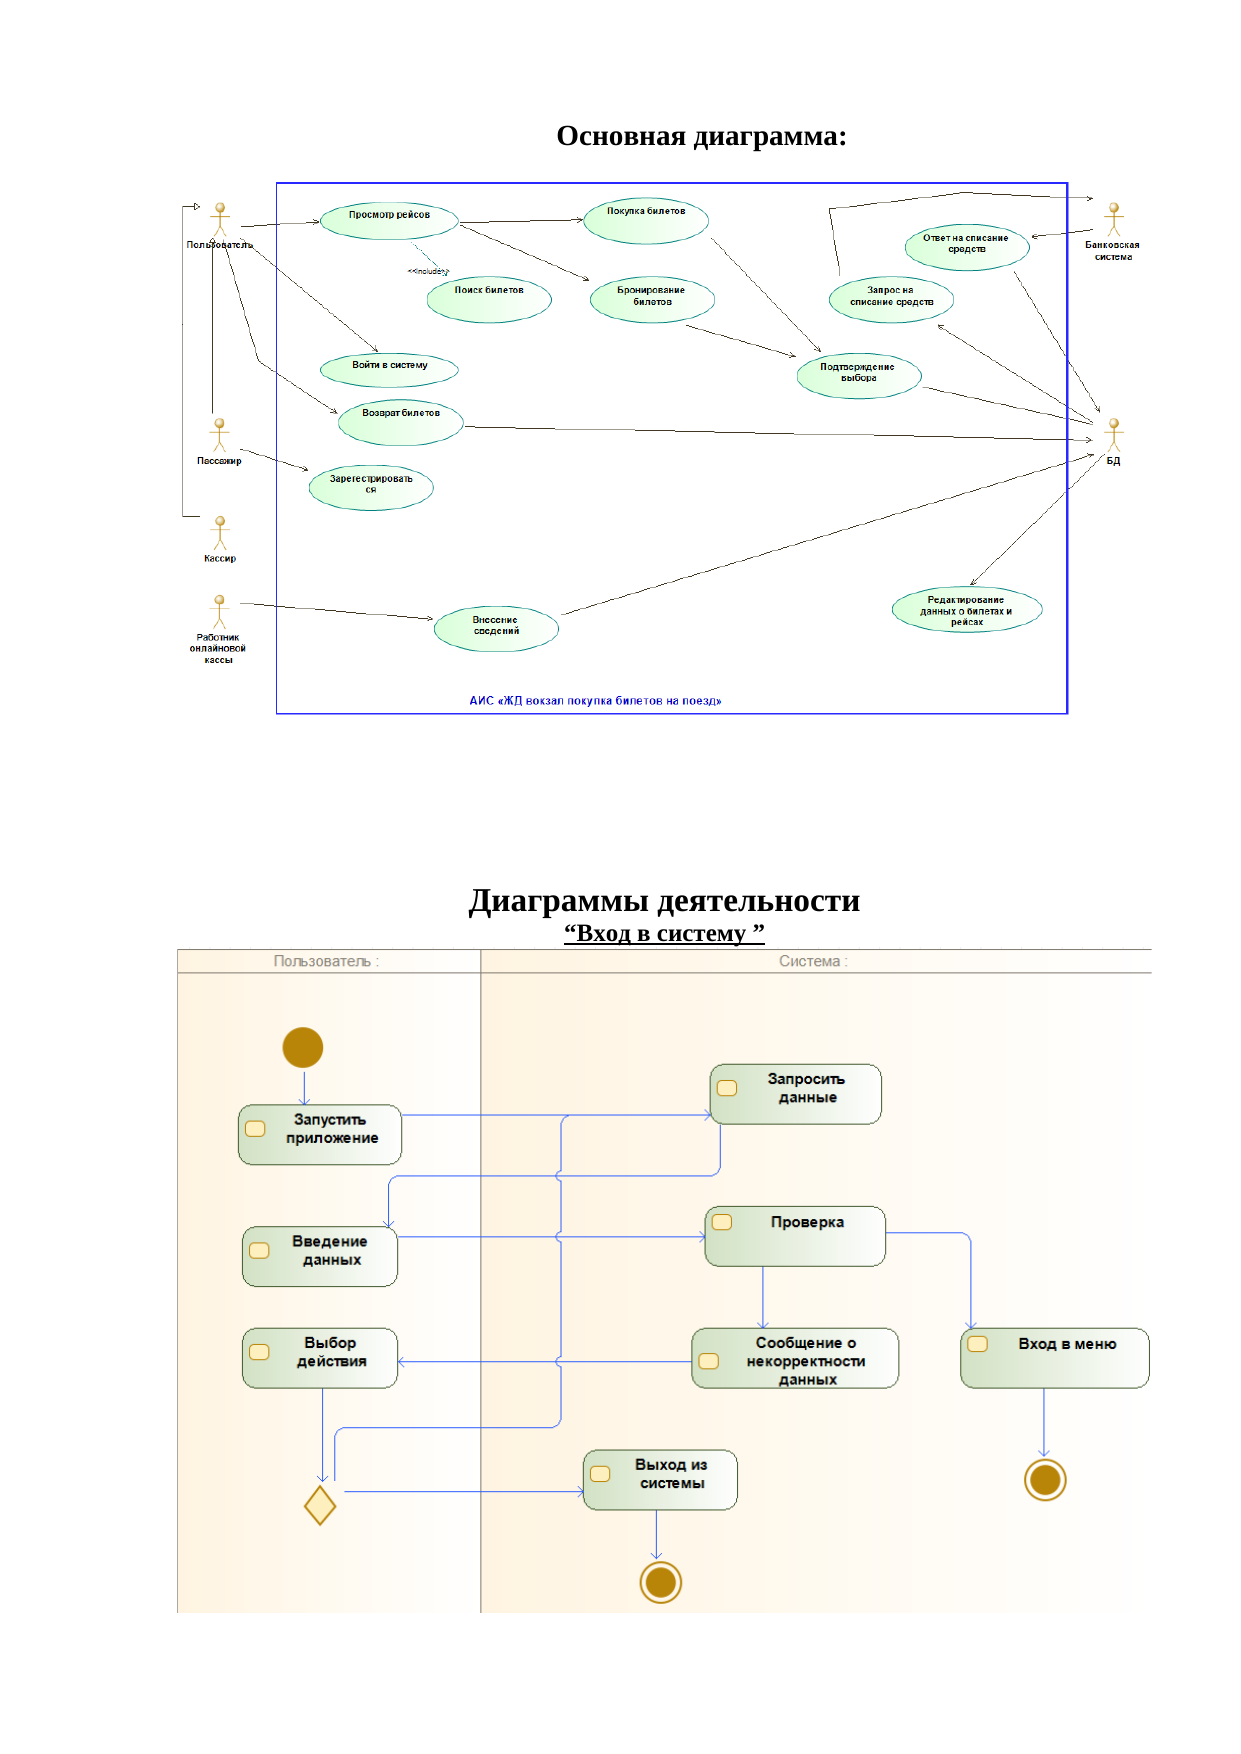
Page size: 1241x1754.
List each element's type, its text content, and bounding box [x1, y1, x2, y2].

text Диаграммы деятельности [177, 880, 1152, 918]
text Основная диаграмма: [252, 118, 1152, 152]
picture [177, 947, 1152, 1613]
picture [177, 176, 1152, 741]
text “Вход в систему ” [177, 918, 1152, 947]
